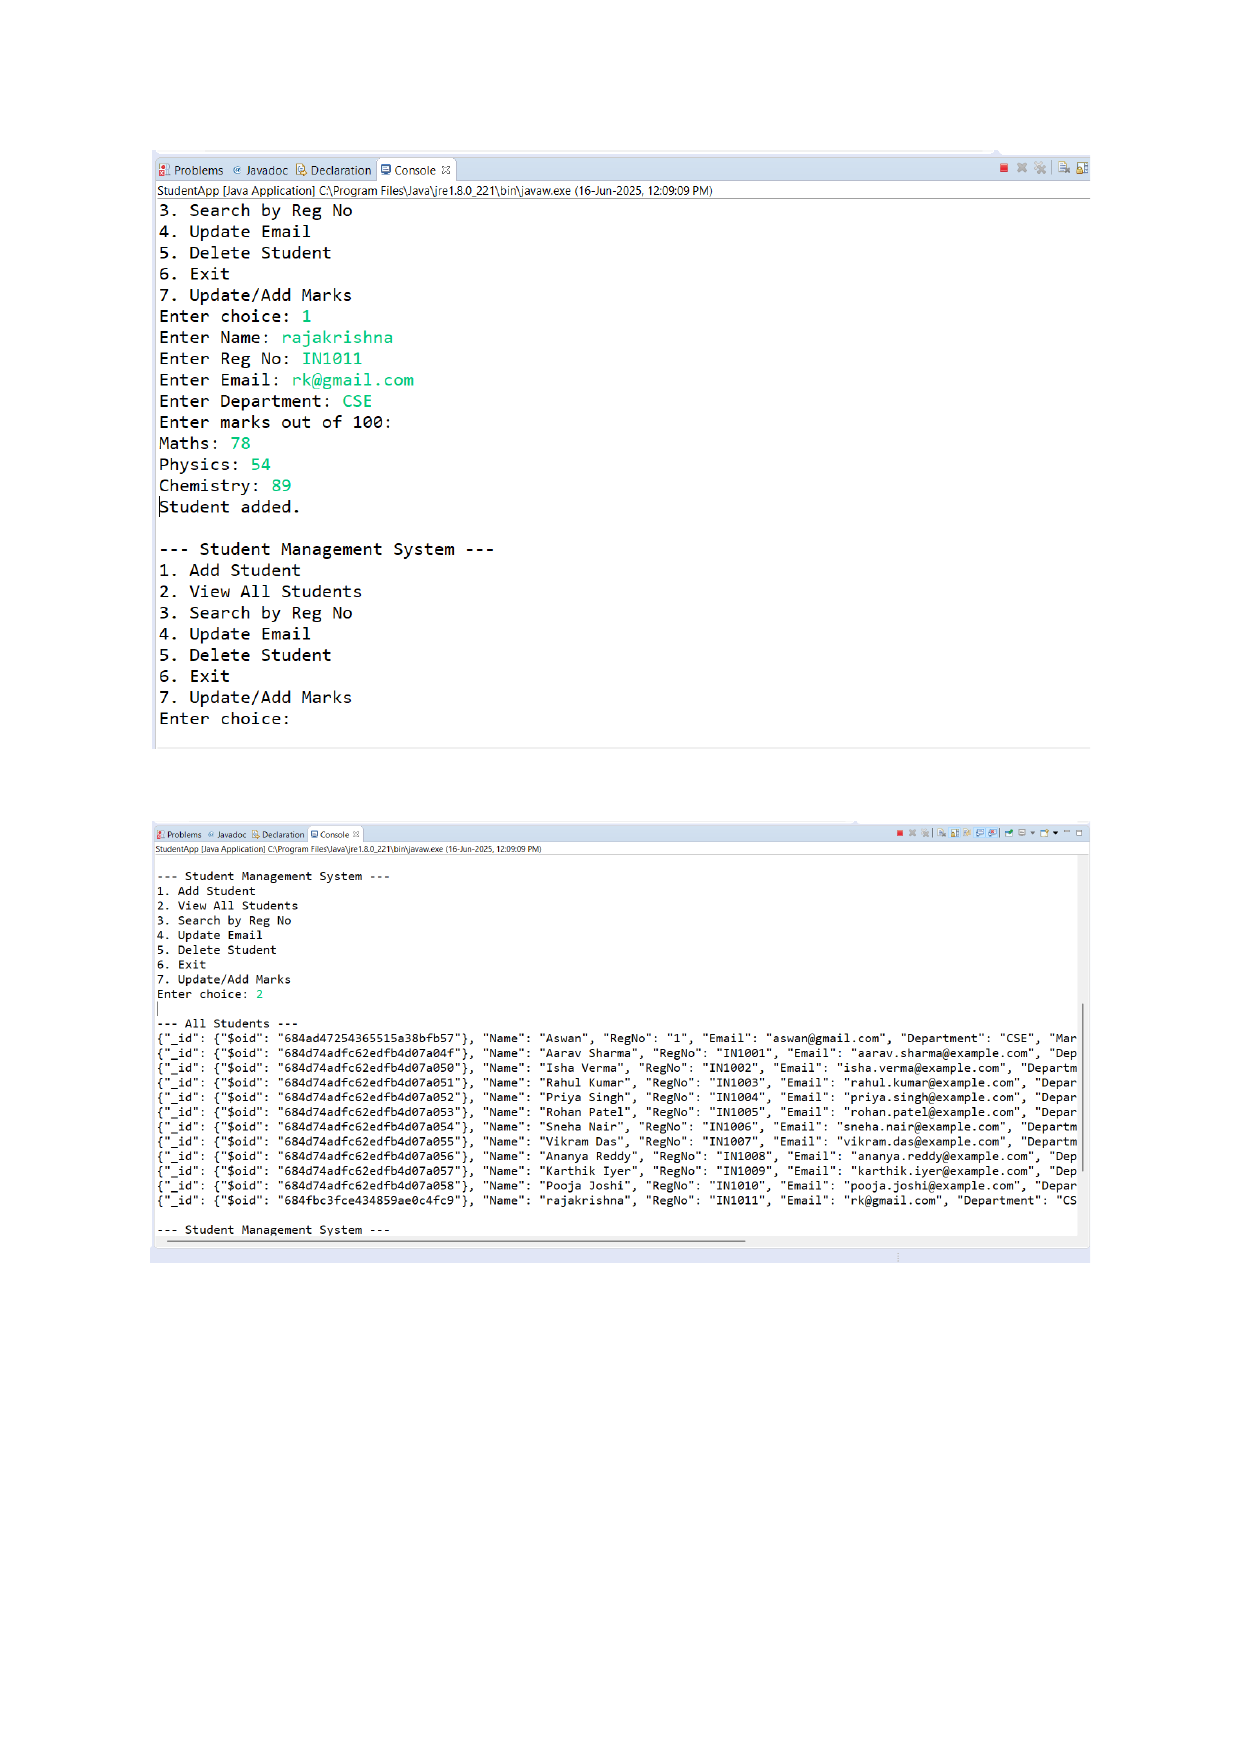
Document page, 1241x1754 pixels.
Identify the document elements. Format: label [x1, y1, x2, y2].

picture [150, 821, 1091, 1263]
picture [150, 150, 1091, 749]
